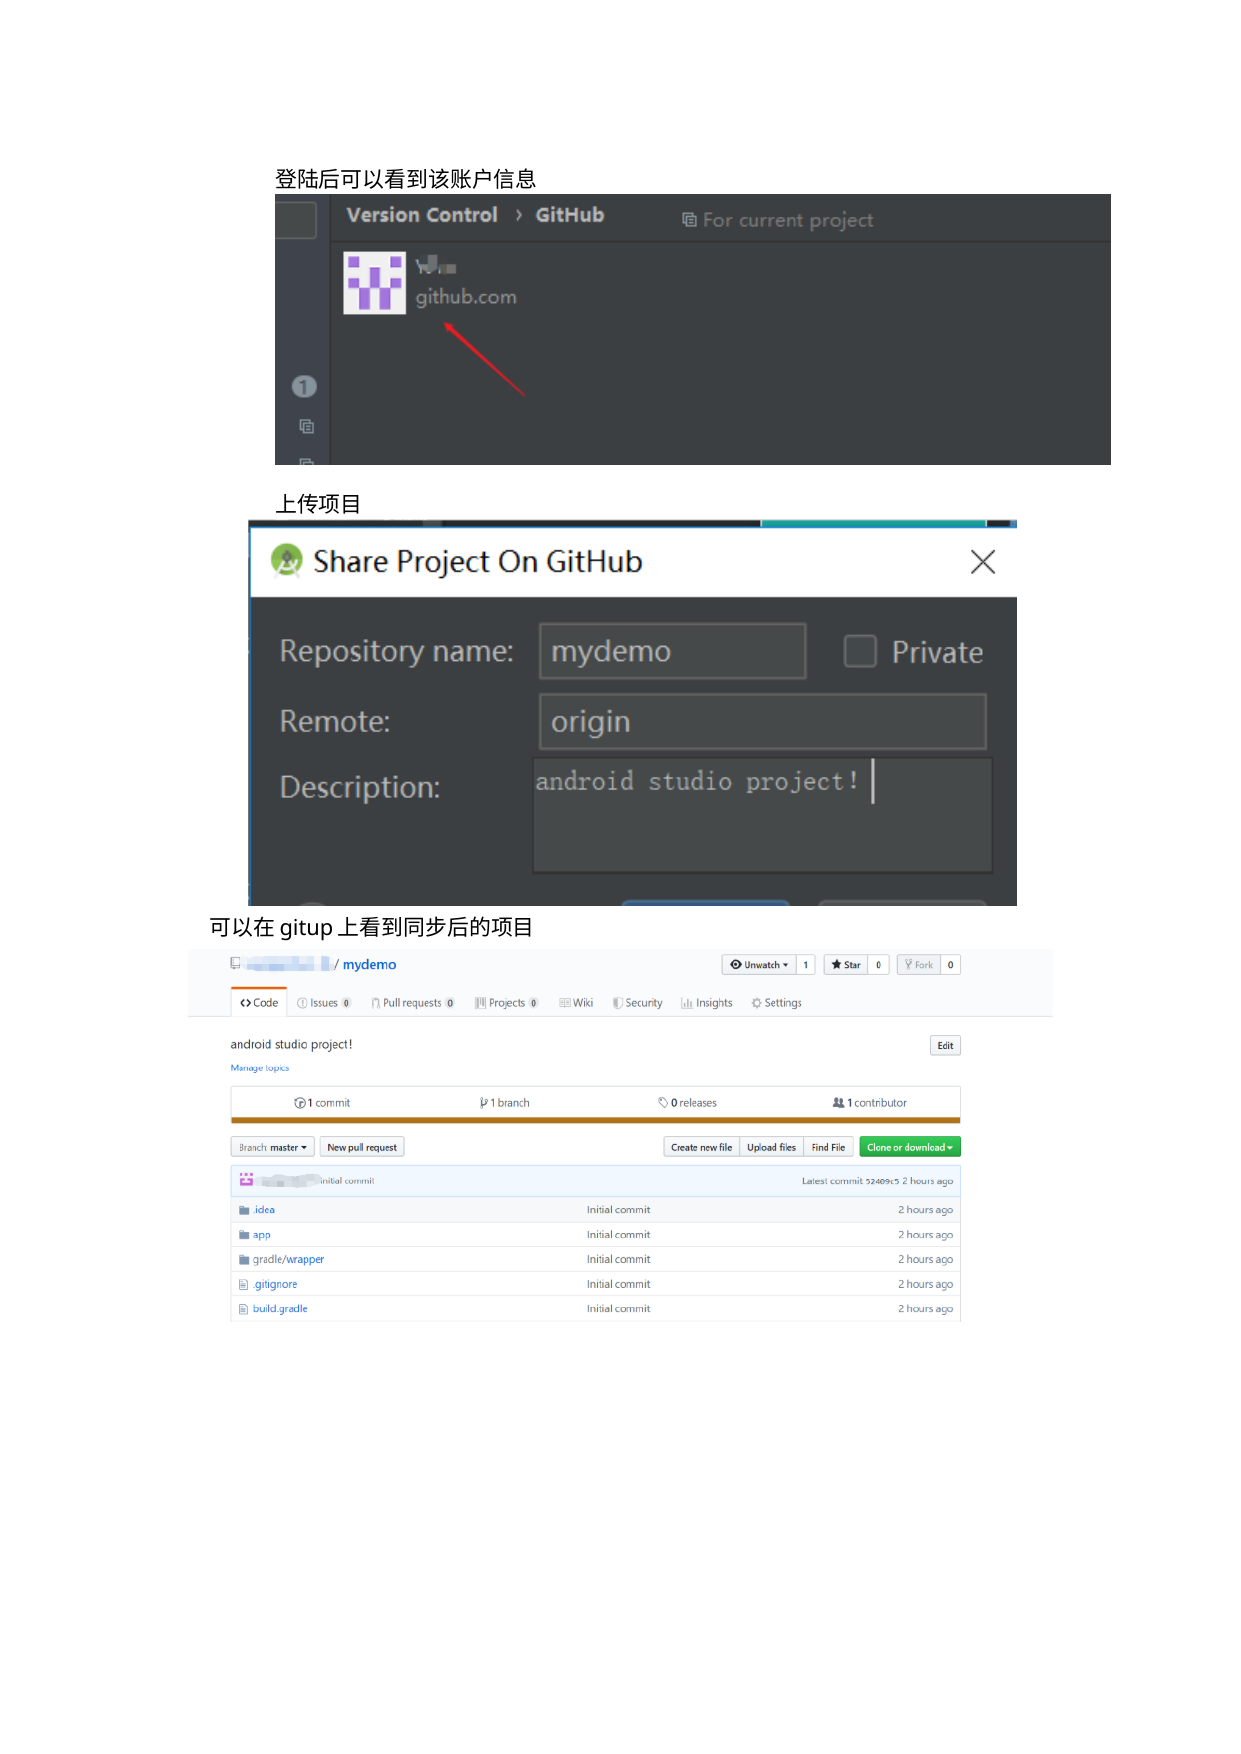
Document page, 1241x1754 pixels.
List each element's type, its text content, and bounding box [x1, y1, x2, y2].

picture [248, 519, 1017, 906]
text 登陆后可以看到该账户信息 [187, 162, 1053, 194]
picture [187, 942, 1053, 1322]
text 可以在gitup上看到同步后的项目 [187, 909, 1053, 942]
picture [275, 194, 1111, 465]
text 上传项目 [187, 487, 1053, 519]
